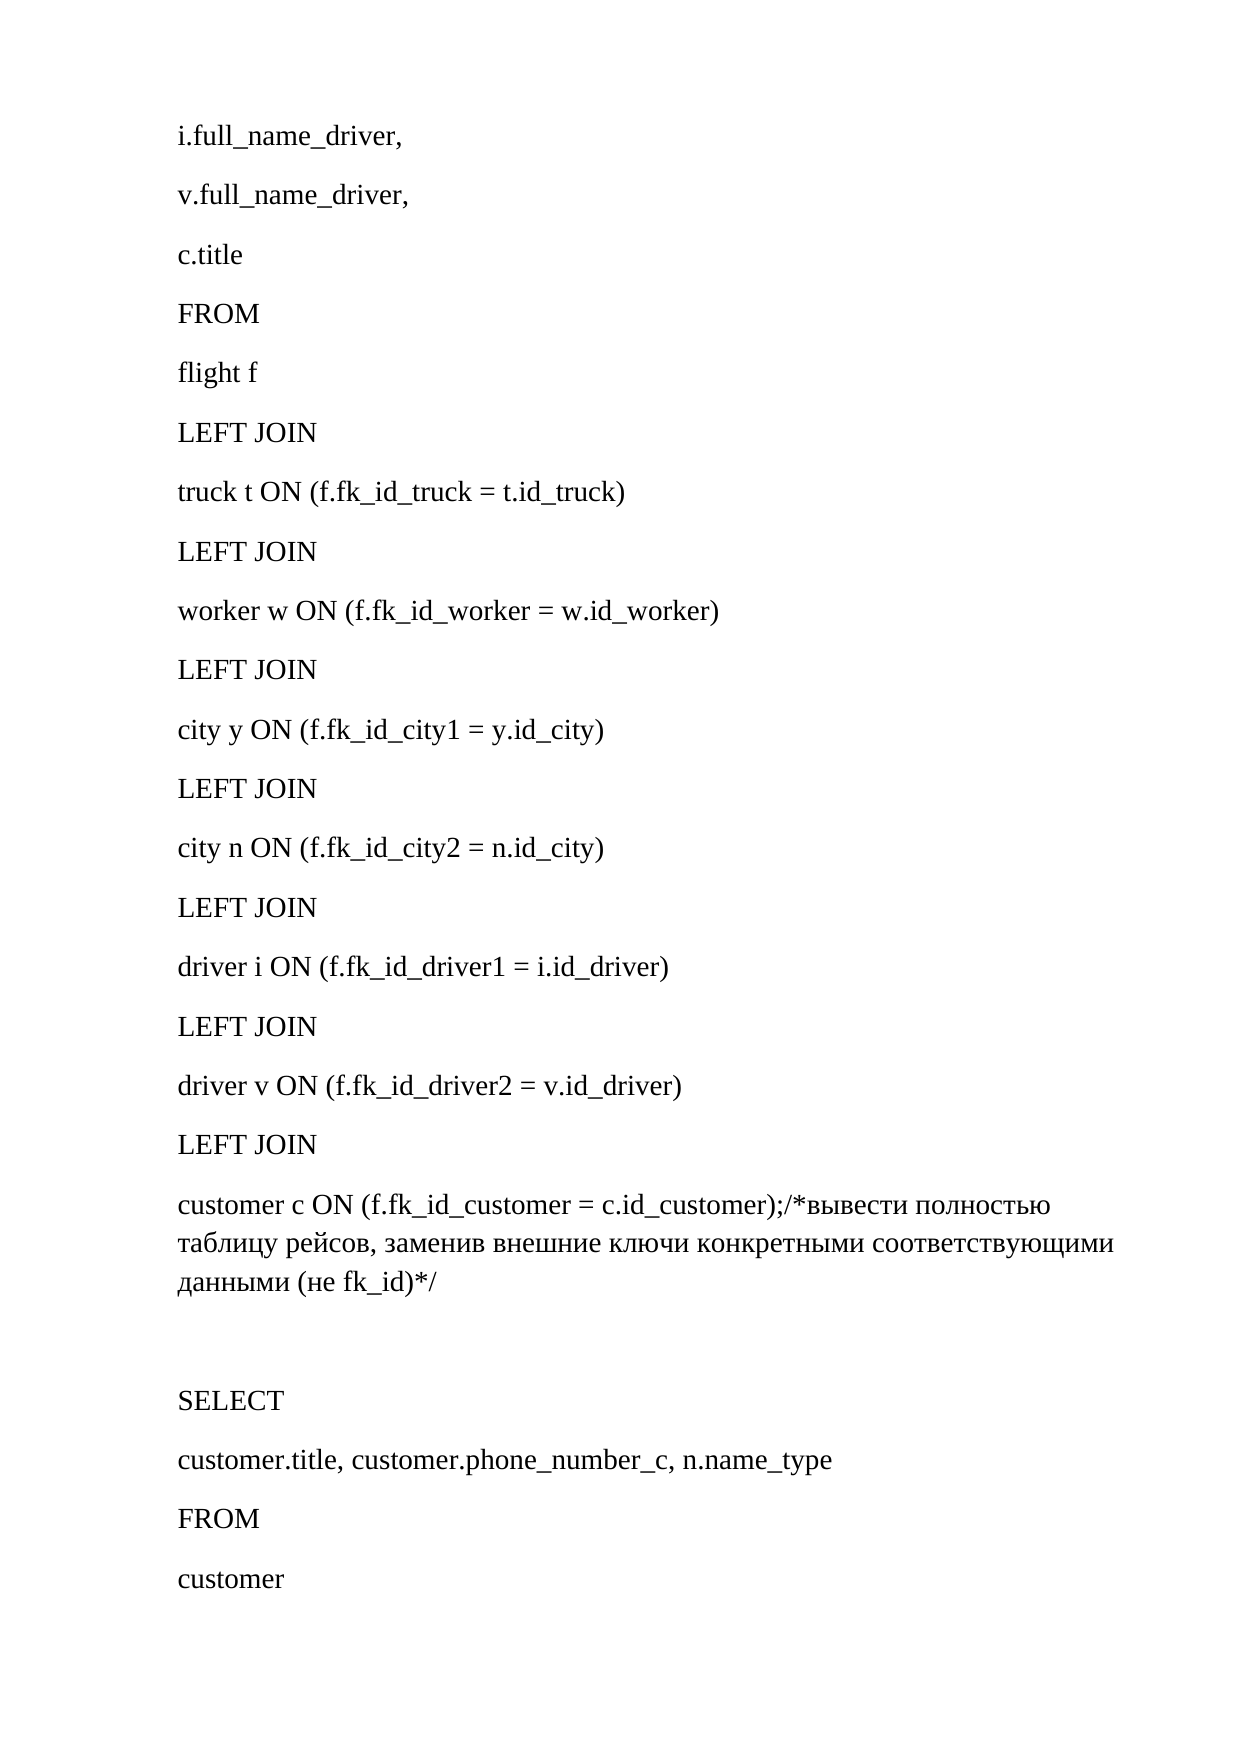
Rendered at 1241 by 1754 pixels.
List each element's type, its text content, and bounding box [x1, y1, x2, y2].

text LEFT JOIN [177, 1127, 1152, 1161]
text LEFT JOIN [177, 415, 1152, 448]
text city y ON (f.fk_id_city1 = y.id_city) [177, 712, 1152, 745]
text driver i ON (f.fk_id_driver1 = i.id_driver) [177, 949, 1152, 983]
text FROM [177, 1501, 1152, 1535]
text LEFT JOIN [177, 534, 1152, 567]
text LEFT JOIN [177, 771, 1152, 805]
text c.title [177, 237, 1152, 270]
text driver v ON (f.fk_id_driver2 = v.id_driver) [177, 1068, 1152, 1102]
text FROM [177, 296, 1152, 330]
text worker w ON (f.fk_id_worker = w.id_worker) [177, 593, 1152, 627]
text LEFT JOIN [177, 1009, 1152, 1042]
text LEFT JOIN [177, 652, 1152, 686]
text city n ON (f.fk_id_city2 = n.id_city) [177, 831, 1152, 864]
text customer.title, customer.phone_number_c, n.name_type [177, 1442, 1152, 1476]
text i.full_name_driver, [177, 118, 1152, 152]
text SELECT [177, 1383, 1152, 1416]
text flight f [177, 356, 1152, 389]
text truck t ON (f.fk_id_truck = t.id_truck) [177, 474, 1152, 508]
text LEFT JOIN [177, 890, 1152, 923]
text customer [177, 1561, 1152, 1594]
text v.full_name_driver, [177, 177, 1152, 211]
text customer c ON (f.fk_id_customer = c.id_customer);/*вывести полностью таблицу рейсов, заменив внешние ключи конкретными соответствующими данными (не fk_id)*/ [177, 1187, 1152, 1297]
